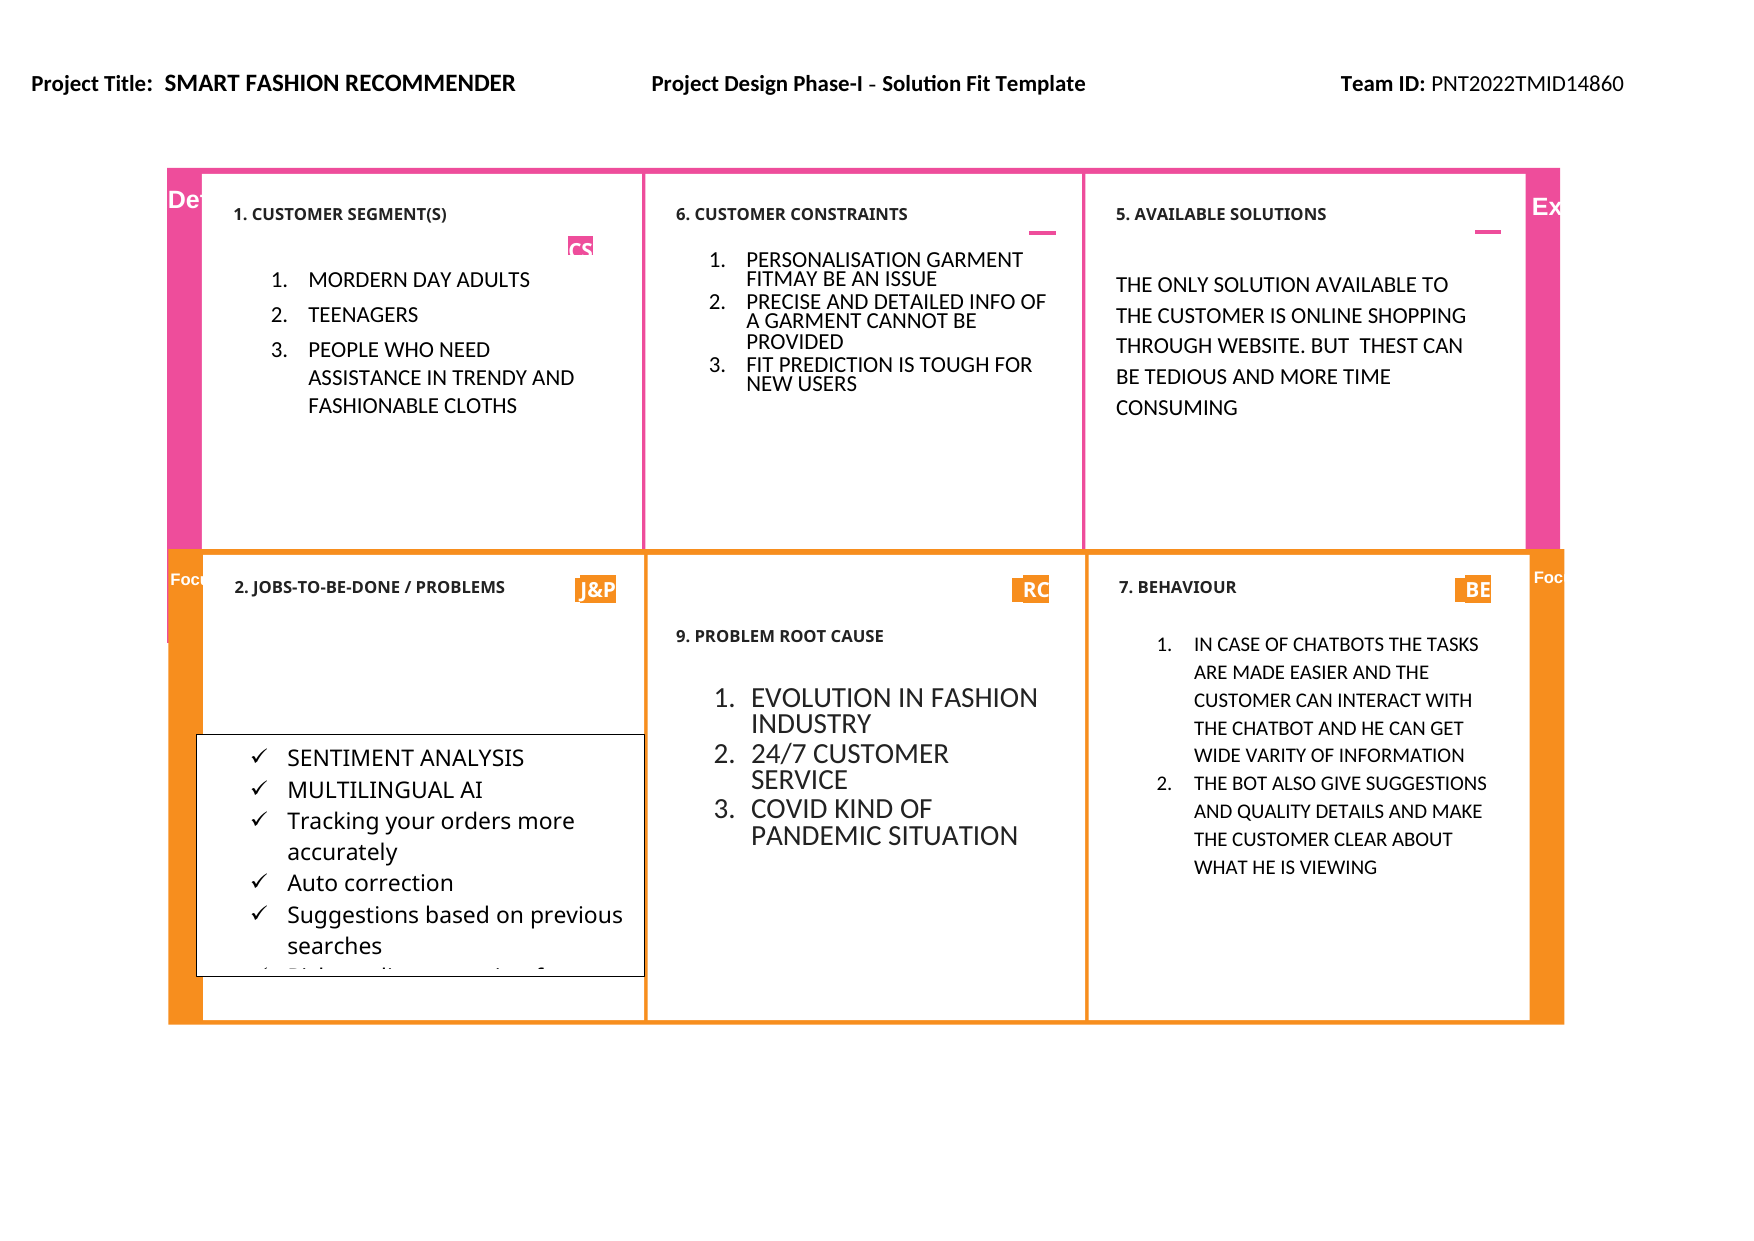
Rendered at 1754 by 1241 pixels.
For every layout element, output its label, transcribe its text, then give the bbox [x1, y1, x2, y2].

text Project Title: SMART FASHION RECOMMENDER Project Design Phase-I - Solution Fit Template Team ID: PNT2022TMID14860 [31, 67, 1721, 98]
